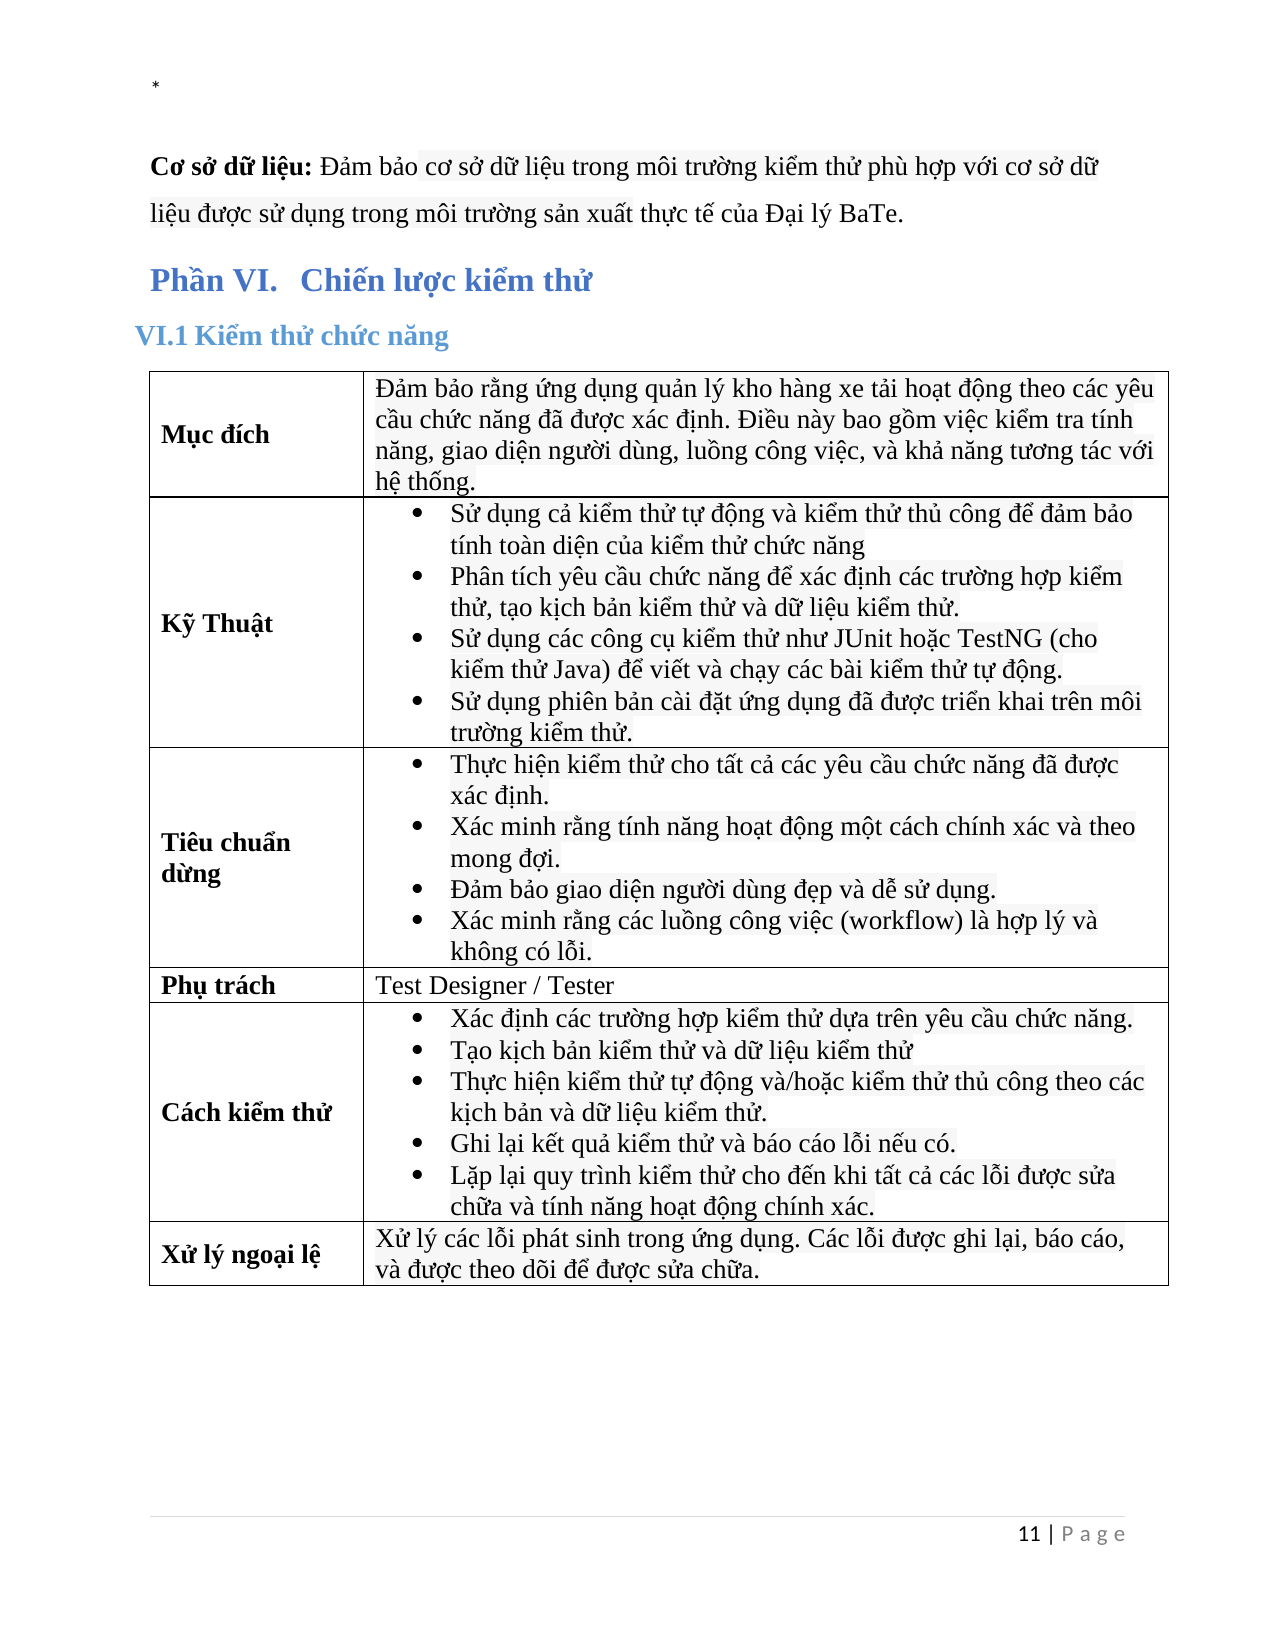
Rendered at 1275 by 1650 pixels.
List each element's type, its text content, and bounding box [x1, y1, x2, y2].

table_cell Kỹ Thuật [150, 498, 363, 747]
table_cell Sử dụng cả kiểm thử tự động và kiểm thử thủ công để đảm bảo tính toàn diện của kiểm thử chức năng Phân tích yêu cầu chức năng để xác định các trường hợp kiểm thử, tạo kịch bản kiểm thử và dữ liệu kiểm thử. Sử dụng các công cụ kiểm thử như JUnit hoặc TestNG (cho kiểm thử Java) để viết và chạy các bài kiểm thử tự động. Sử dụng phiên bản cài đặt ứng dụng đã được triển khai trên môi trường kiểm thử. [364, 498, 1168, 747]
table_header Mục đích [150, 372, 363, 496]
table_cell Phụ trách [150, 968, 363, 1002]
subtitle Chiến lược kiểm thử [150, 260, 1125, 298]
table_cell Cách kiểm thử [150, 1003, 363, 1221]
table_header Đảm bảo rằng ứng dụng quản lý kho hàng xe tải hoạt động theo các yêu cầu chức năng đã được xác định. Điều này bao gồm việc kiểm tra tính năng, giao diện người dùng, luồng công việc, và khả năng tương tác với hệ thống. [476, 372, 1168, 496]
subtitle Kiểm thử chức năng [134, 318, 1125, 352]
text Cơ sở dữ liệu: Đảm bảo cơ sở dữ liệu trong môi trường kiểm thử phù hợp với cơ sở dữ liệu được sử dụng trong môi trường sản xuất thực tế của Đại lý BaTe. [150, 150, 1125, 228]
table_cell Xử lý ngoại lệ [150, 1222, 363, 1284]
table_cell Xử lý các lỗi phát sinh trong ứng dụng. Các lỗi được ghi lại, báo cáo, và được theo dõi để được sửa chữa. [760, 1222, 1168, 1284]
table_cell Xác định các trường hợp kiểm thử dựa trên yêu cầu chức năng. Tạo kịch bản kiểm thử và dữ liệu kiểm thử Thực hiện kiểm thử tự động và/hoặc kiểm thử thủ công theo các kịch bản và dữ liệu kiểm thử. Ghi lại kết quả kiểm thử và báo cáo lỗi nếu có. Lặp lại quy trình kiểm thử cho đến khi tất cả các lỗi được sửa chữa và tính năng hoạt động chính xác. [364, 1003, 1168, 1221]
table_cell Thực hiện kiểm thử cho tất cả các yêu cầu chức năng đã được xác định. Xác minh rằng tính năng hoạt động một cách chính xác và theo mong đợi. Đảm bảo giao diện người dùng đẹp và dễ sử dụng. Xác minh rằng các luồng công việc (workflow) là hợp lý và không có lỗi. [364, 748, 450, 967]
table_cell Tiêu chuẩn dừng [150, 748, 363, 967]
table_cell Test Designer / Tester [364, 968, 1168, 1002]
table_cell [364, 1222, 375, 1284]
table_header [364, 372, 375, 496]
table_cell Thực hiện kiểm thử cho tất cả các yêu cầu chức năng đã được xác định. Xác minh rằng tính năng hoạt động một cách chính xác và theo mong đợi. Đảm bảo giao diện người dùng đẹp và dễ sử dụng. Xác minh rằng các luồng công việc (workflow) là hợp lý và không có lỗi. [549, 748, 1168, 967]
